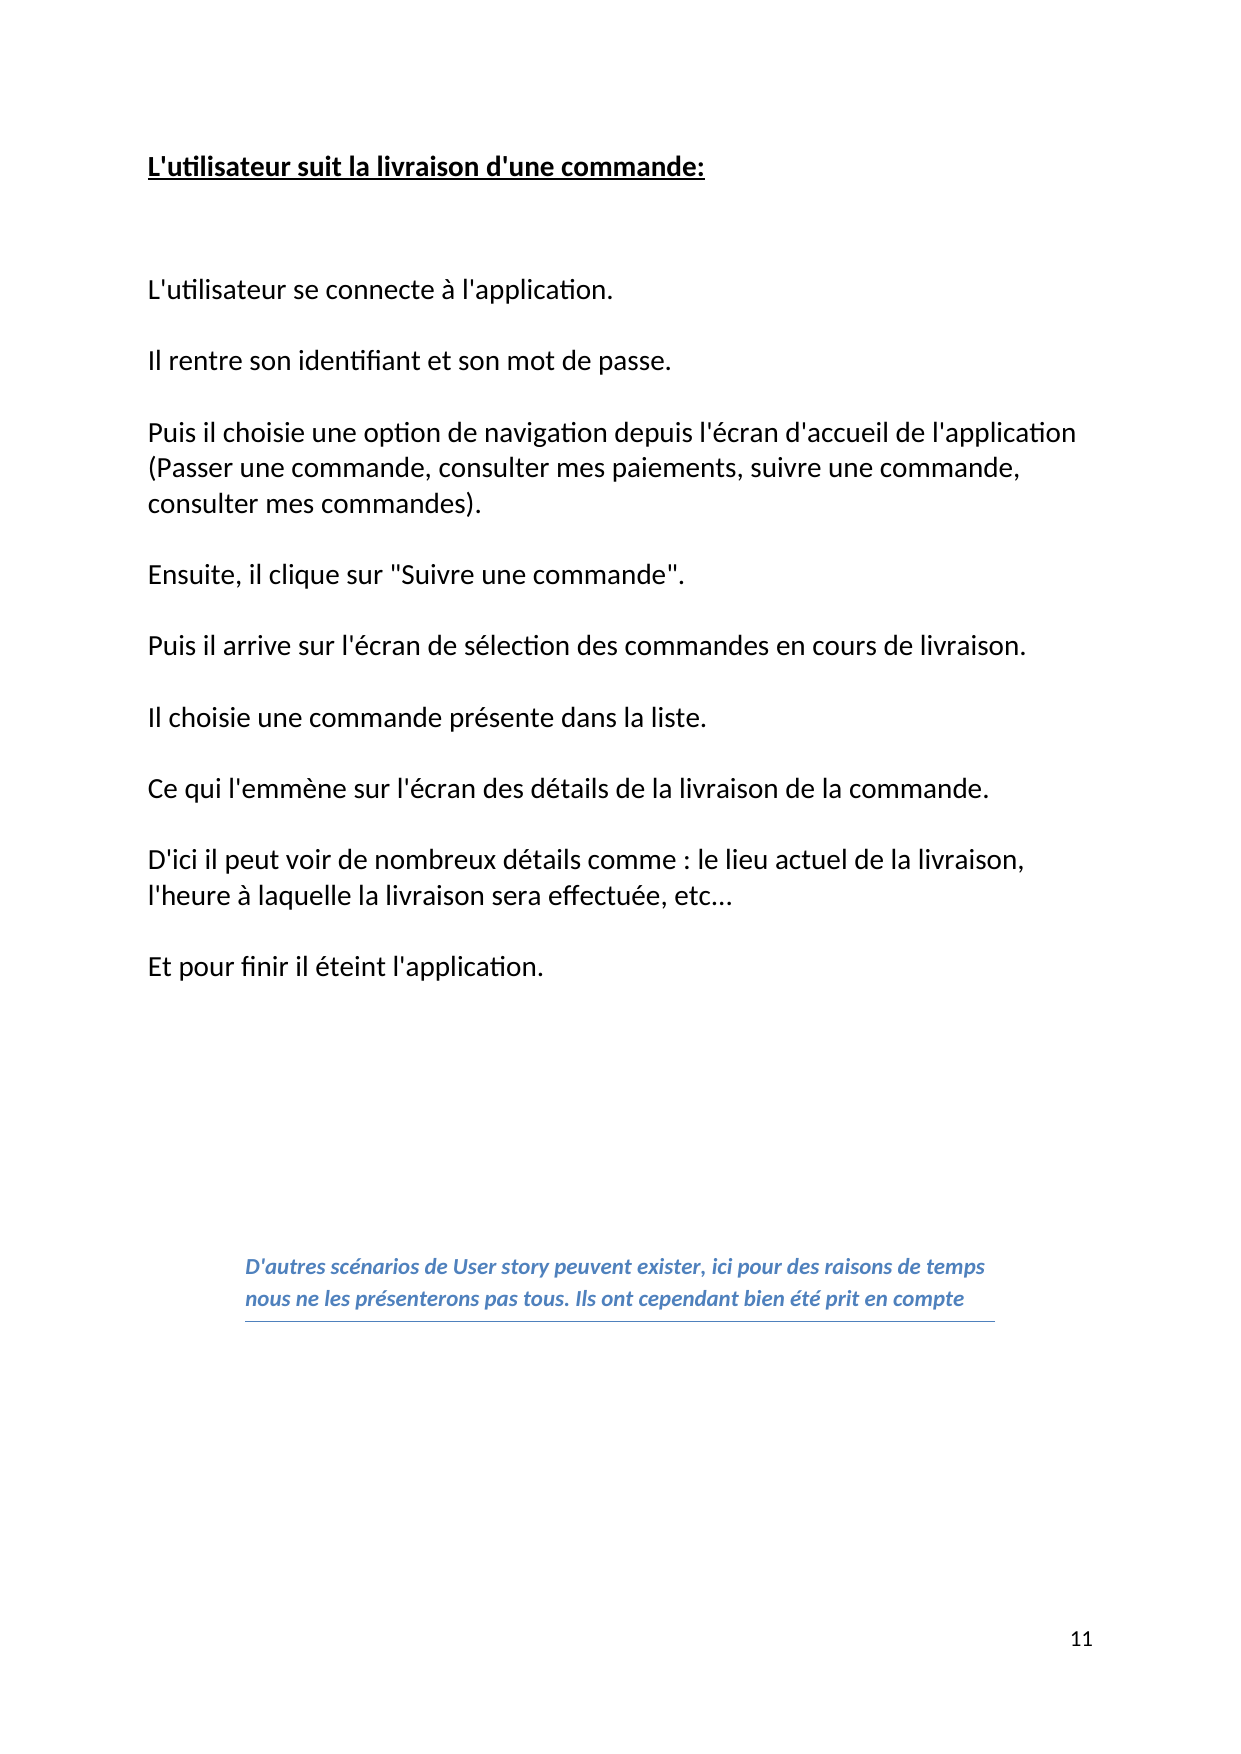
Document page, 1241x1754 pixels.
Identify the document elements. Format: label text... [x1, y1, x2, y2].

text Ensuite, il clique sur "Suivre une commande". [148, 556, 1093, 592]
text D'autres scénarios de User story peuvent exister, ici pour des raisons de temps nous ne les présenterons pas tous. Ils ont cependant bien été prit en compte [245, 1252, 995, 1321]
text L'utilisateur se connecte à l'application. [148, 271, 1093, 307]
text Il rentre son identifiant et son mot de passe. [148, 342, 1093, 378]
text L'utilisateur suit la livraison d'une commande: [148, 148, 1093, 183]
text D'ici il peut voir de nombreux détails comme : le lieu actuel de la livraison, l'heure à laquelle la livraison sera effectuée, etc... [148, 841, 1093, 912]
text Puis il arrive sur l'écran de sélection des commandes en cours de livraison. [148, 627, 1093, 663]
text Et pour finir il éteint l'application. [148, 948, 1093, 984]
text Ce qui l'emmène sur l'écran des détails de la livraison de la commande. [148, 770, 1093, 806]
text Il choisie une commande présente dans la liste. [148, 699, 1093, 734]
text Puis il choisie une option de navigation depuis l'écran d'accueil de l'application (Passer une commande, consulter mes paiements, suivre une commande, consulter mes commandes). [148, 414, 1093, 521]
